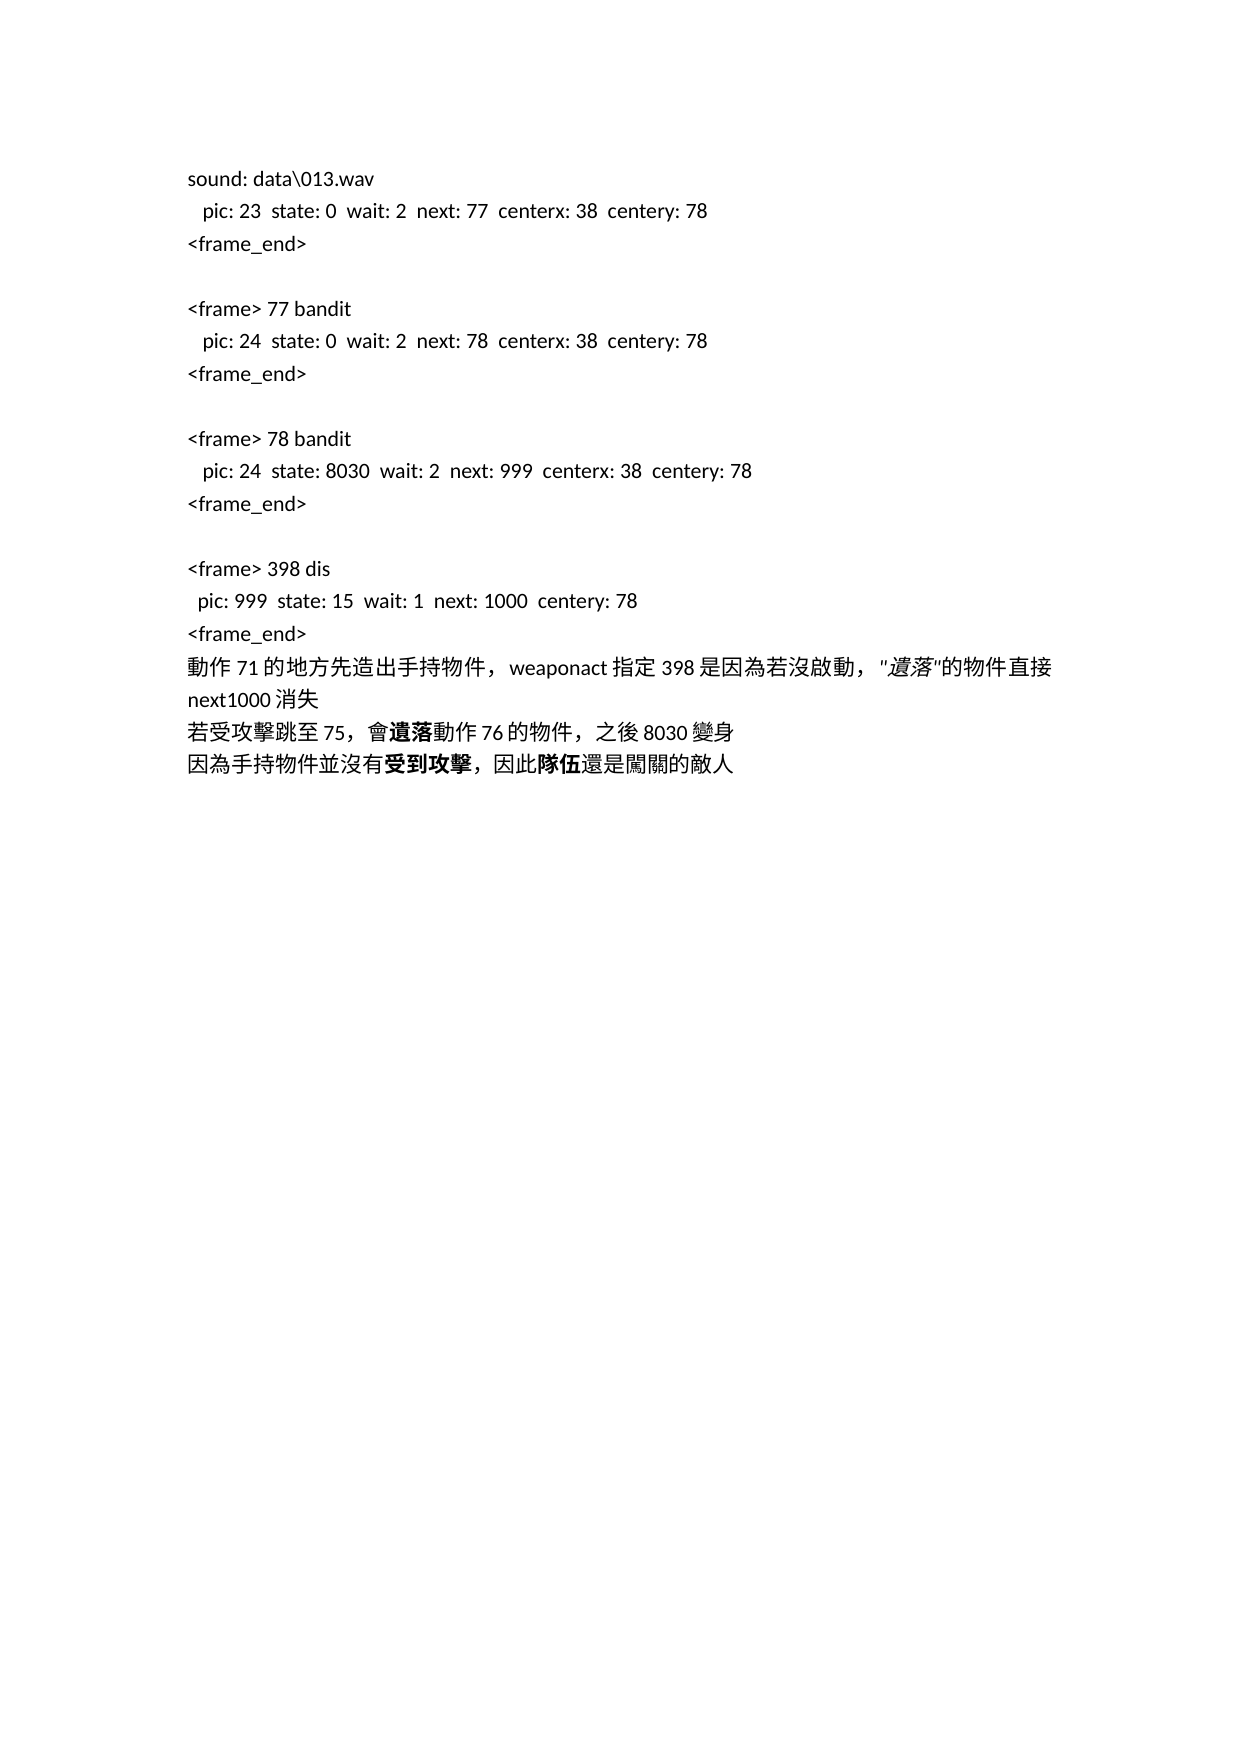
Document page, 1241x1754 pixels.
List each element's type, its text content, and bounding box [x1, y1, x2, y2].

text <frame> 78 bandit [187, 422, 1053, 454]
text <frame_end> [187, 357, 1053, 389]
text <frame_end> [187, 487, 1053, 519]
text pic: 23 state: 0 wait: 2 next: 77 centerx: 38 centery: 78 [187, 194, 1053, 227]
text <frame> 77 bandit [187, 292, 1053, 324]
text <frame_end> [187, 617, 1053, 649]
text <frame_end> [187, 227, 1053, 259]
text sound: data\013.wav [187, 162, 1053, 194]
text <frame> 398 dis [187, 552, 1053, 584]
text pic: 999 state: 15 wait: 1 next: 1000 centery: 78 [187, 584, 1053, 617]
text pic: 24 state: 8030 wait: 2 next: 999 centerx: 38 centery: 78 [187, 454, 1053, 487]
text 動作71的地方先造出手持物件，weaponact指定398是因為若沒啟動，"遺落"的物件直接next1000消失 若受攻擊跳至75，會遺落動作76的物件，之後8030變身 因為手持物件並沒有受到攻擊，因此隊伍還是闖關的敵人 [187, 649, 1053, 779]
text pic: 24 state: 0 wait: 2 next: 78 centerx: 38 centery: 78 [187, 324, 1053, 357]
